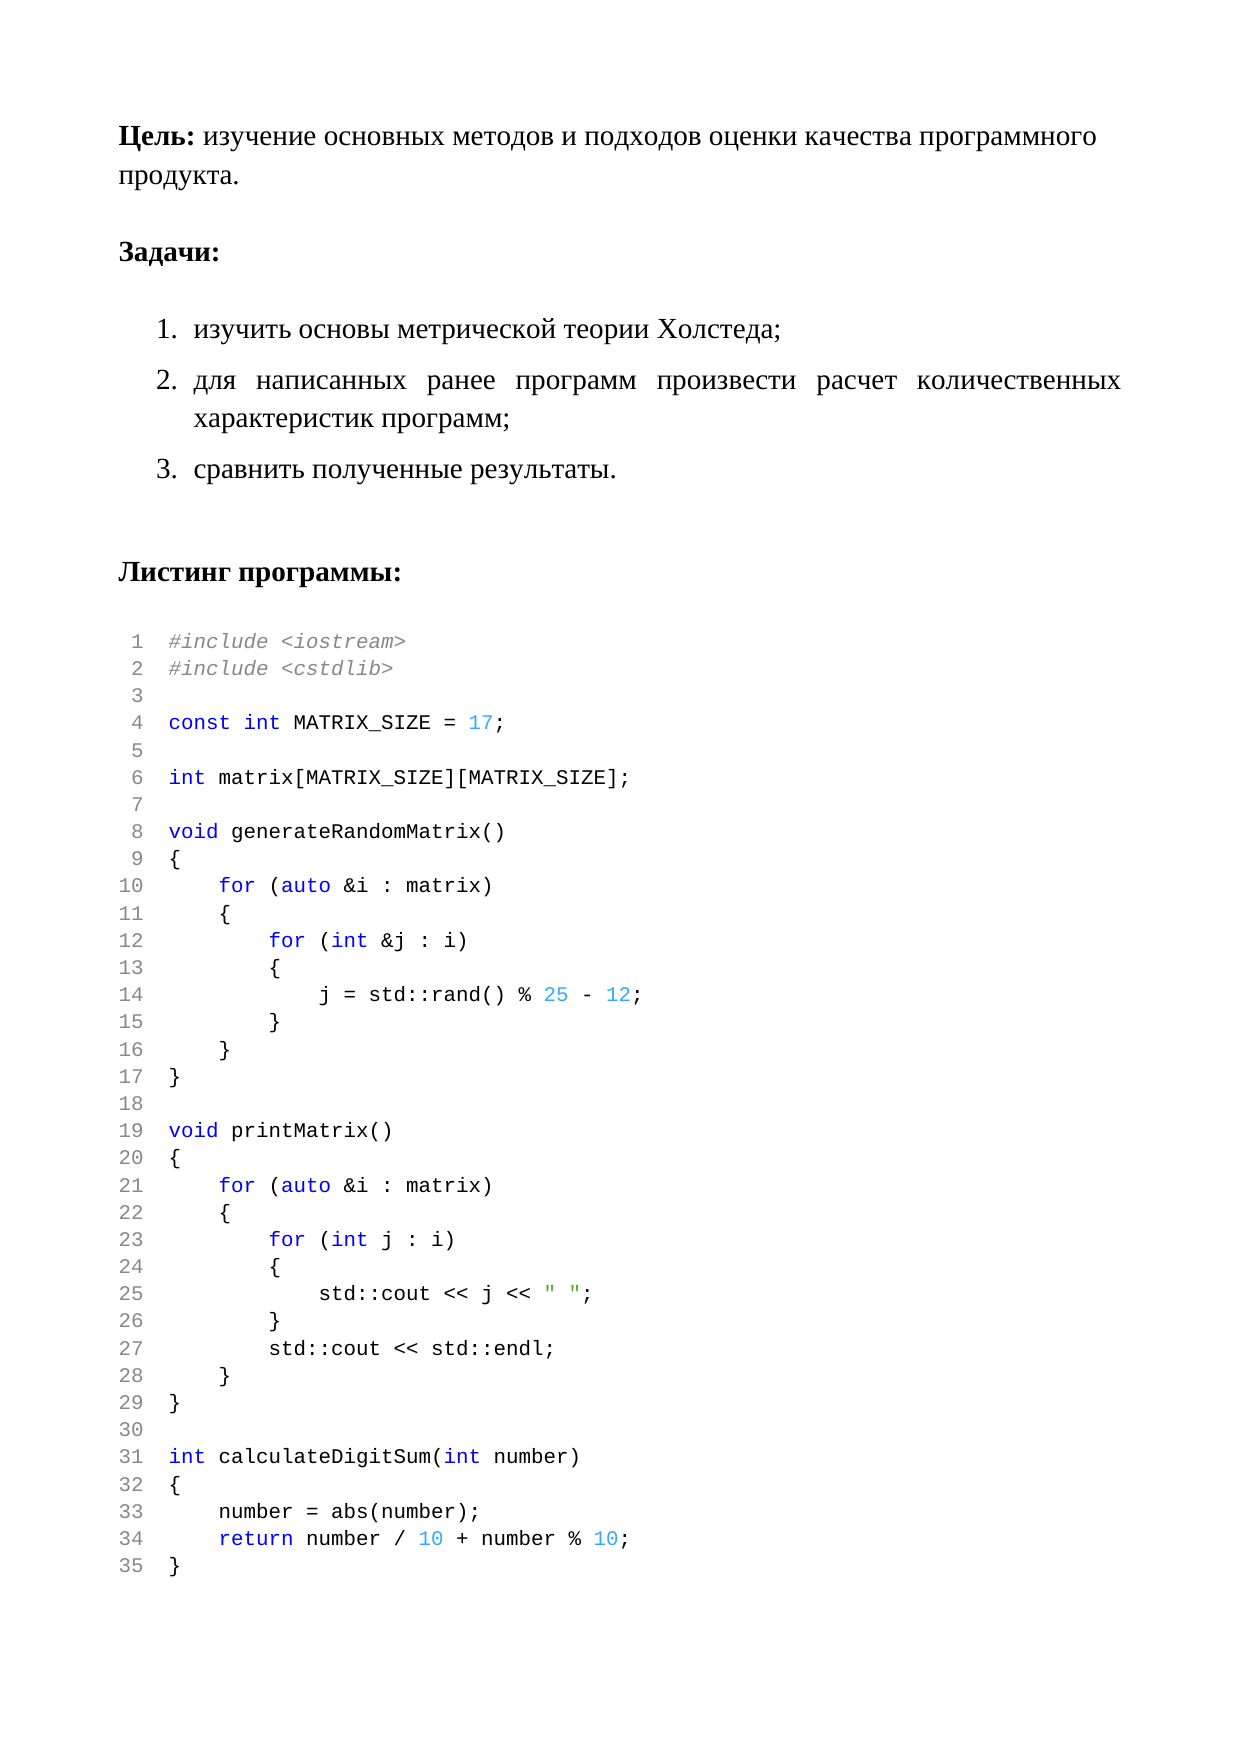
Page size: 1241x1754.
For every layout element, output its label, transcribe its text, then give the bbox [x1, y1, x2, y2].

text 6 int matrix[MATRIX_SIZE][MATRIX_SIZE]; [118, 767, 1122, 790]
text 25 std::cout << j << " "; [118, 1283, 1122, 1307]
text 26 } [118, 1311, 1122, 1334]
list сравнить полученные результаты. [156, 452, 1122, 485]
text 22 { [118, 1202, 1122, 1225]
text 24 { [118, 1256, 1122, 1280]
text 31 int calculateDigitSum(int number) [118, 1446, 1122, 1470]
text 10 for (auto &i : matrix) [118, 876, 1122, 899]
text Листинг программы: [118, 554, 1122, 587]
text 29 } [118, 1392, 1122, 1416]
text 7 [118, 794, 1122, 818]
text 35 } [118, 1555, 1122, 1579]
text 34 return number / 10 + number % 10; [118, 1528, 1122, 1552]
text 17 } [118, 1066, 1122, 1089]
text продукта. [118, 157, 1122, 190]
text Задачи: [118, 234, 1122, 267]
list для написанных ранее программ произвести расчет количественных характеристик программ; [156, 362, 1122, 434]
text 14 j = std::rand() % 25 - 12; [118, 984, 1122, 1008]
text 28 } [118, 1365, 1122, 1388]
text Цель: изучение основных методов и подходов оценки качества программного [118, 118, 1122, 152]
text 30 [118, 1419, 1122, 1443]
text 4 const int MATRIX_SIZE = 17; [118, 712, 1122, 736]
text 16 } [118, 1039, 1122, 1062]
text 18 [118, 1093, 1122, 1117]
text 5 [118, 739, 1122, 763]
text 13 { [118, 957, 1122, 981]
text 20 { [118, 1147, 1122, 1171]
text 23 for (int j : i) [118, 1229, 1122, 1253]
text 21 for (auto &i : matrix) [118, 1174, 1122, 1198]
text 27 std::cout << std::endl; [118, 1338, 1122, 1361]
text 11 { [118, 903, 1122, 926]
text 15 } [118, 1011, 1122, 1035]
text 19 void printMatrix() [118, 1120, 1122, 1144]
text 2 #include <cstdlib> [118, 658, 1122, 682]
text 8 void generateRandomMatrix() [118, 821, 1122, 845]
text 3 [118, 685, 1122, 709]
text 12 for (int &j : i) [118, 930, 1122, 953]
text 33 number = abs(number); [118, 1501, 1122, 1524]
list изучить основы метрической теории Холстеда; [156, 311, 1122, 344]
text 32 { [118, 1474, 1122, 1497]
text 9 { [118, 848, 1122, 872]
text 1 #include <iostream> [118, 631, 1122, 654]
